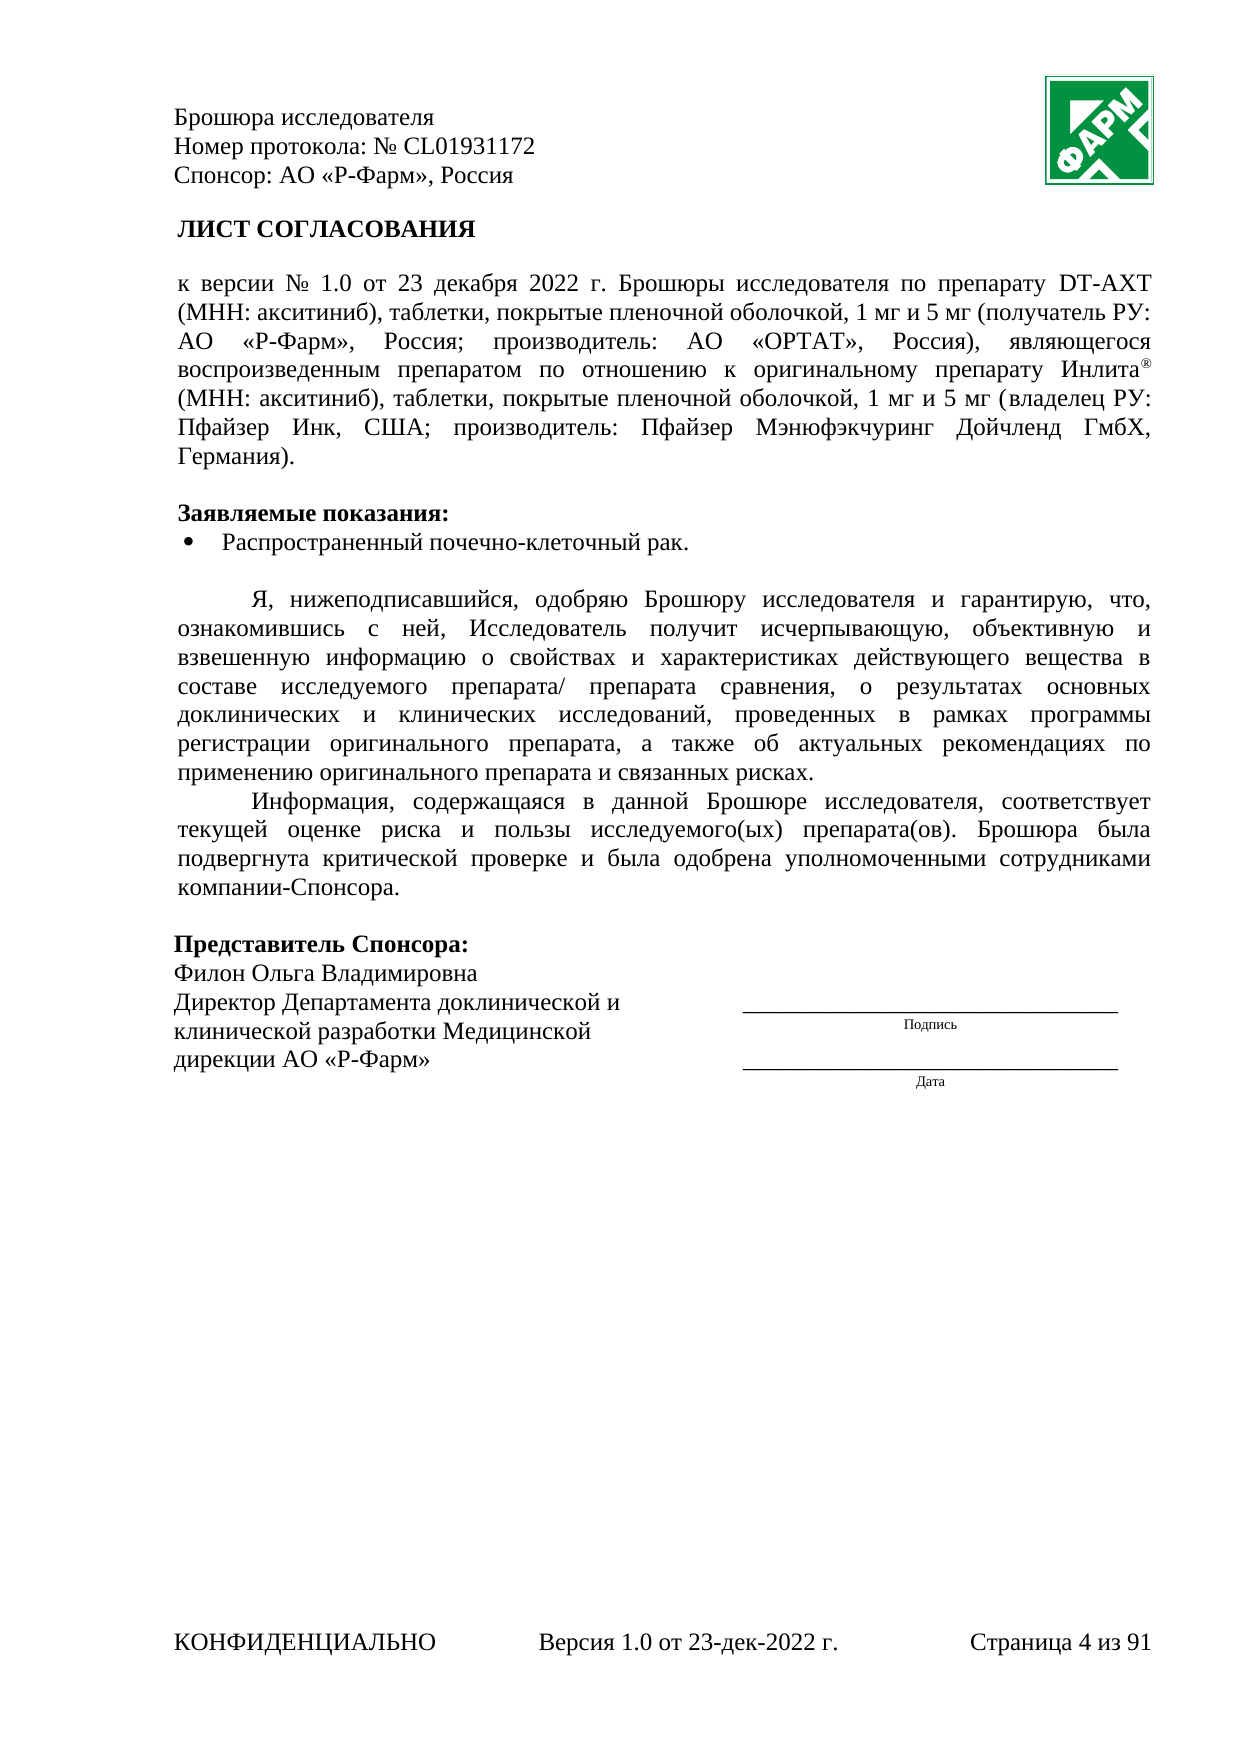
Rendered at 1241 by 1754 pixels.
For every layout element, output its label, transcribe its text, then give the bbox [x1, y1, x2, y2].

text к версии № 1.0 от 23 декабря 2022 г. Брошюры исследователя по препарату DT-AXT (МНН: акситиниб), таблетки, покрытые пленочной оболочкой, 1 мг и 5 мг (получатель РУ: АО «Р-Фарм», Россия; производитель: АО «ОРТАТ», Россия), являющегося воспроизведенным препаратом по отношению к оригинальному препарату Инлита® (МНН: акситиниб), таблетки, покрытые пленочной оболочкой, 1 мг и 5 мг (владелец РУ: Пфайзер Инк, США; производитель: Пфайзер Мэнюфэкчуринг Дойчленд ГмбХ, Германия). [177, 268, 1152, 469]
text Заявляемые показания: [177, 498, 1152, 527]
list Распространенный почечно-клеточный рак. [184, 527, 1152, 556]
table_header Представитель Спонсора: Филон Ольга Владимировна Директор Департамента доклинической и клинической разработки Медицинской дирекции АО «Р-Фарм» [163, 930, 694, 1102]
text ЛИСТ СОГЛАСОВАНИЯ [177, 214, 1152, 243]
text Я, нижеподписавшийся, одобряю Брошюру исследователя и гарантирую, что, ознакомившись с ней, Исследователь получит исчерпывающую, объективную и взвешенную информацию о свойствах и характеристиках действующего вещества в составе исследуемого препарата/ препарата сравнения, о результатах основных доклинических и клинических исследований, проведенных в рамках программы регистрации оригинального препарата, а также об актуальных рекомендациях по применению оригинального препарата и связанных рисках. [177, 584, 1152, 786]
table_header ______________________________ Подпись ______________________________ Дата [694, 930, 1167, 1102]
text Информация, содержащаяся в данной Брошюре исследователя, соответствует текущей оценке риска и пользы исследуемого(ых) препарата(ов). Брошюра была подвергнута критической проверке и была одобрена уполномоченными сотрудниками компании-Спонсора. [177, 786, 1152, 901]
